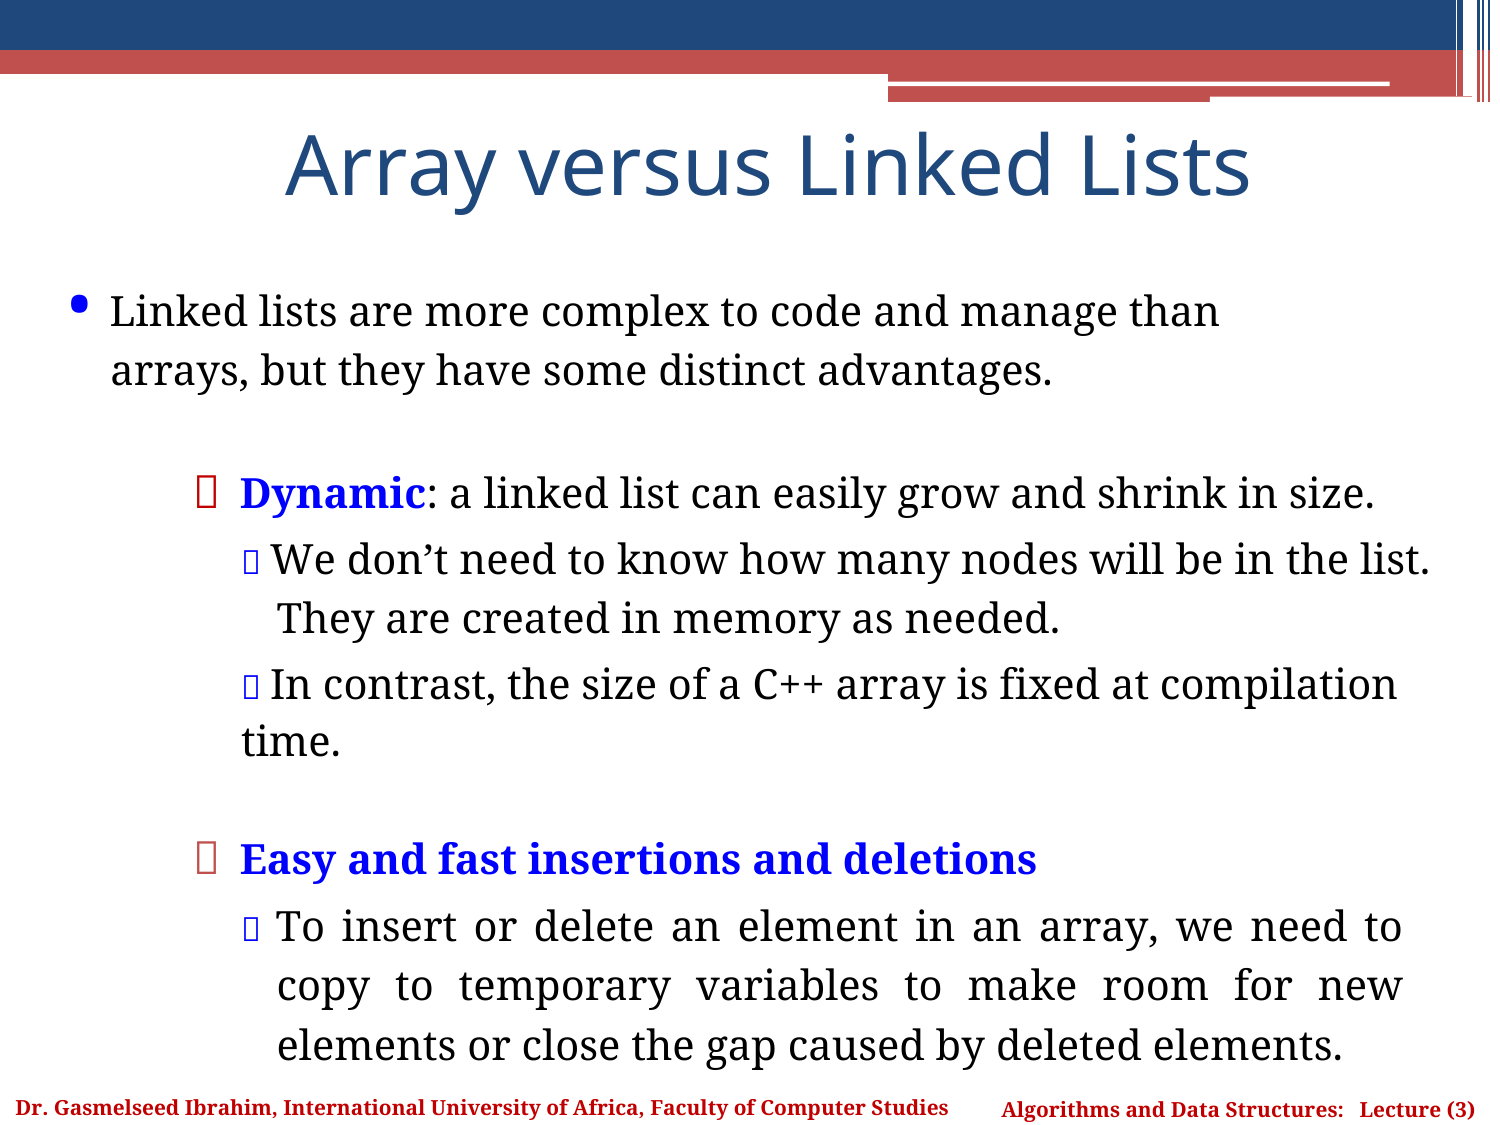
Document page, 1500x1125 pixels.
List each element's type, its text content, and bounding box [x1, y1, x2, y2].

text  We don’t need to know how many nodes will be in the list. [241, 530, 1500, 587]
text  To insert or delete an element in an array, we need to copy to temporary variables to make room for new elements or close the gap caused by deleted elements. [241, 896, 1403, 1072]
text Array versus Linked Lists [285, 122, 1500, 213]
text  Easy and fast insertions and deletions [193, 826, 1500, 888]
text They are created in memory as needed. [276, 589, 1500, 646]
text  In contrast, the size of a C++ array is fixed at compilation time. [241, 655, 1500, 768]
text • Linked lists are more complex to code and manage than arrays, but they have some distinct advantages. [68, 260, 1353, 398]
text  Dynamic: a linked list can easily grow and shrink in size. [193, 459, 1500, 521]
